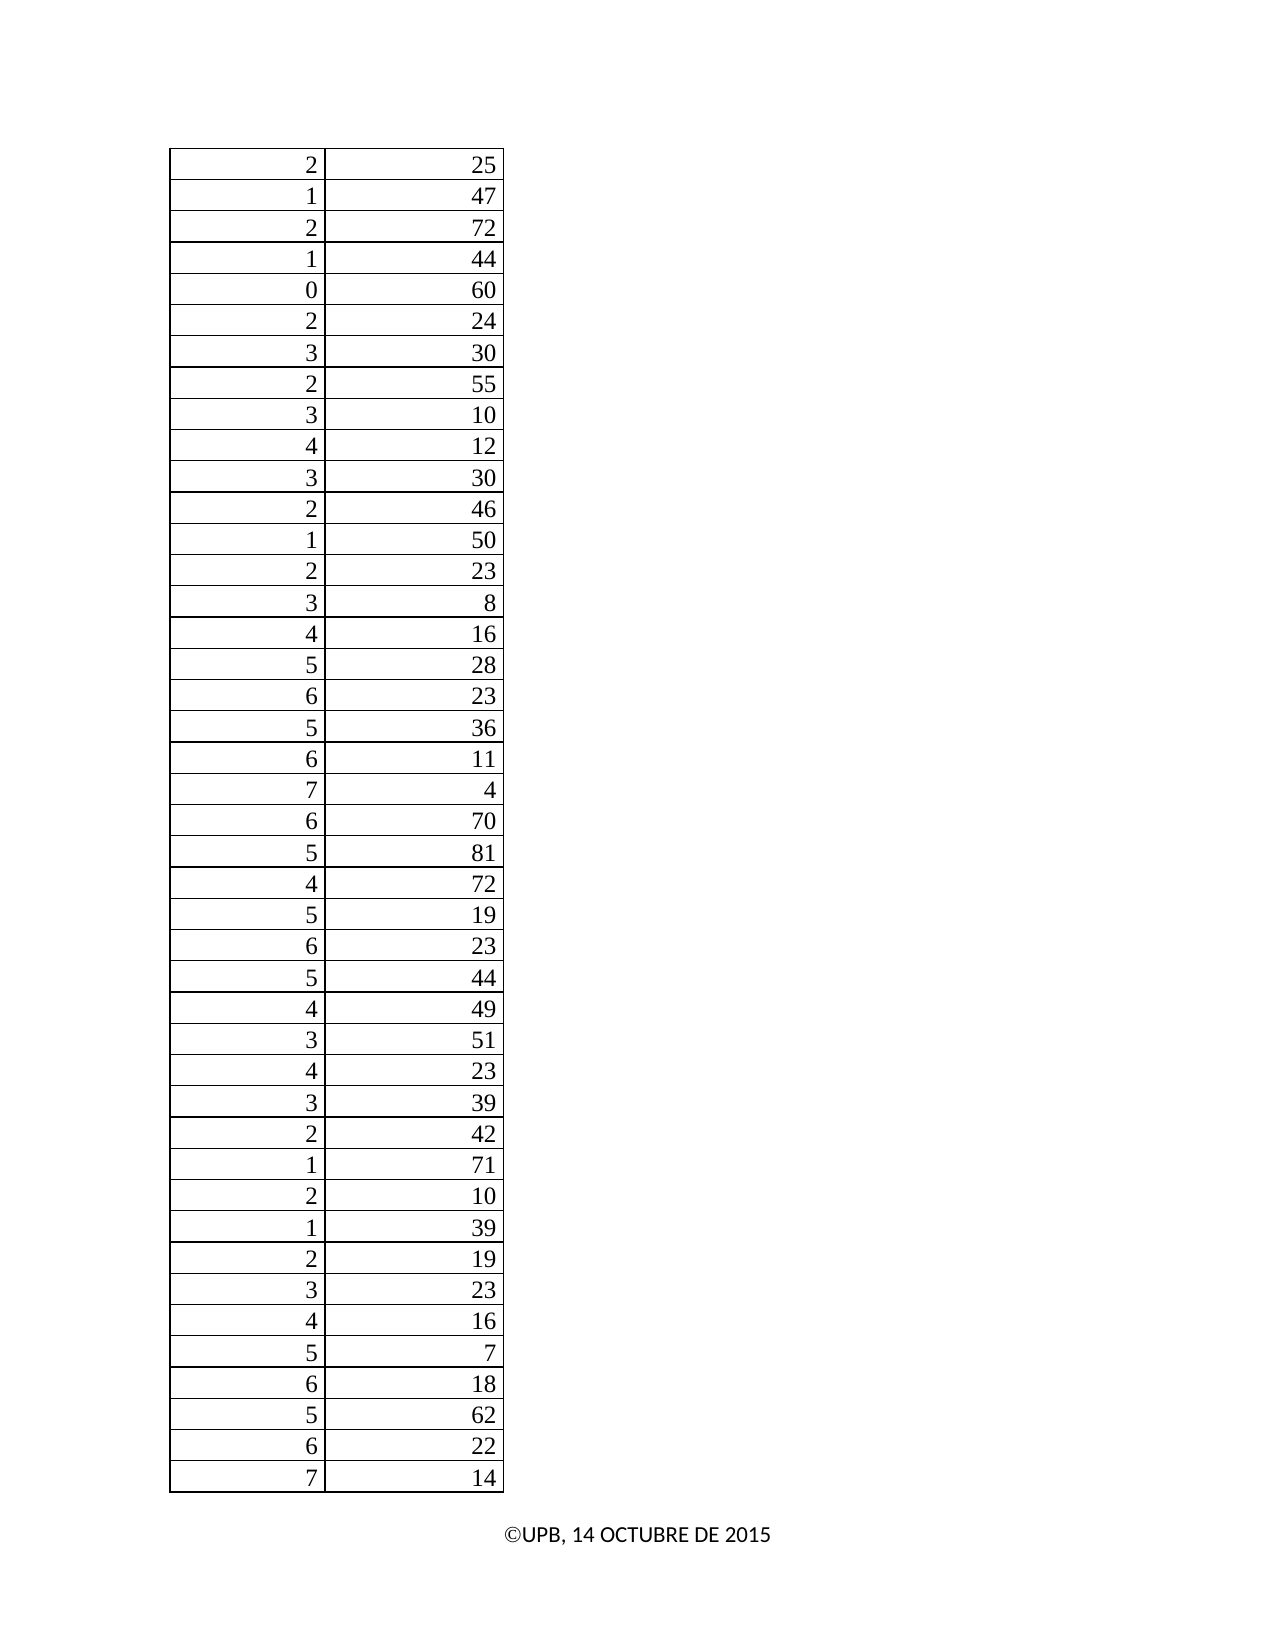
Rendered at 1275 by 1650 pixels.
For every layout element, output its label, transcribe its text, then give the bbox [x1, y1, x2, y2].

table_cell 36 [326, 711, 503, 741]
table_cell 11 [326, 743, 503, 773]
table_cell 46 [326, 493, 503, 523]
table_cell 4 [171, 1305, 324, 1335]
table_cell 3 [171, 336, 324, 366]
table_cell 4 [171, 993, 324, 1023]
table_cell 1 [171, 180, 324, 210]
table_cell 81 [326, 836, 503, 866]
table_cell 2 [171, 555, 324, 585]
table_cell 5 [171, 711, 324, 741]
table_cell 24 [326, 305, 503, 335]
table_cell 19 [326, 899, 503, 929]
table_cell 49 [326, 993, 503, 1023]
table_cell 30 [326, 461, 503, 491]
table_cell 3 [171, 1024, 324, 1054]
table_cell 4 [171, 618, 324, 648]
table_cell 44 [326, 243, 503, 273]
table_cell 16 [326, 1305, 503, 1335]
table_cell 5 [171, 1399, 324, 1429]
table_cell 44 [326, 961, 503, 991]
table_cell 23 [326, 1055, 503, 1085]
table_cell 2 [171, 149, 324, 179]
table_cell 3 [171, 586, 324, 616]
table_cell 51 [326, 1024, 503, 1054]
table_cell 30 [326, 336, 503, 366]
table_cell 4 [171, 430, 324, 460]
table_cell 42 [326, 1118, 503, 1148]
table_cell 23 [326, 555, 503, 585]
table_cell 71 [326, 1149, 503, 1179]
table_cell 8 [326, 586, 503, 616]
table_cell 10 [326, 1180, 503, 1210]
table_cell 6 [171, 1430, 324, 1460]
table_cell 23 [326, 930, 503, 960]
table_cell 62 [326, 1399, 503, 1429]
table_cell 1 [171, 524, 324, 554]
table_cell 6 [171, 743, 324, 773]
table_cell 2 [171, 1118, 324, 1148]
table_cell 6 [171, 680, 324, 710]
table_cell 39 [326, 1086, 503, 1116]
table_cell 2 [171, 305, 324, 335]
table_cell 2 [171, 1243, 324, 1273]
table_cell 72 [326, 211, 503, 241]
table_cell 10 [326, 399, 503, 429]
table_cell 6 [171, 930, 324, 960]
table_cell 5 [171, 649, 324, 679]
table_cell 5 [171, 899, 324, 929]
table_cell 14 [326, 1461, 503, 1491]
table_cell 3 [171, 399, 324, 429]
table_cell 70 [326, 805, 503, 835]
table_cell 4 [326, 774, 503, 804]
table_cell 5 [171, 961, 324, 991]
table_cell 18 [326, 1368, 503, 1398]
table_cell 60 [326, 274, 503, 304]
table_cell 5 [171, 1336, 324, 1366]
table_cell 28 [326, 649, 503, 679]
table_cell 5 [171, 836, 324, 866]
table_cell 6 [171, 1368, 324, 1398]
table_cell 39 [326, 1211, 503, 1241]
table_cell 72 [326, 868, 503, 898]
table_cell 4 [171, 1055, 324, 1085]
table_cell 3 [171, 1274, 324, 1304]
table_cell 7 [171, 1461, 324, 1491]
table_cell 12 [326, 430, 503, 460]
table_cell 16 [326, 618, 503, 648]
table_cell 2 [171, 1180, 324, 1210]
table_cell 3 [171, 1086, 324, 1116]
table_cell 3 [171, 461, 324, 491]
table_cell 1 [171, 243, 324, 273]
table_cell 19 [326, 1243, 503, 1273]
table_cell 6 [171, 805, 324, 835]
table_cell 50 [326, 524, 503, 554]
table_cell 7 [171, 774, 324, 804]
table_cell 22 [326, 1430, 503, 1460]
table_cell 2 [171, 493, 324, 523]
table_cell 1 [171, 1149, 324, 1179]
table_cell 55 [326, 368, 503, 398]
table_cell 2 [171, 211, 324, 241]
table_cell 7 [326, 1336, 503, 1366]
table_cell 2 [171, 368, 324, 398]
table_cell 25 [326, 149, 503, 179]
table_cell 23 [326, 1274, 503, 1304]
table_cell 47 [326, 180, 503, 210]
table_cell 0 [171, 274, 324, 304]
table_cell 4 [171, 868, 324, 898]
table_cell 23 [326, 680, 503, 710]
table_cell 1 [171, 1211, 324, 1241]
